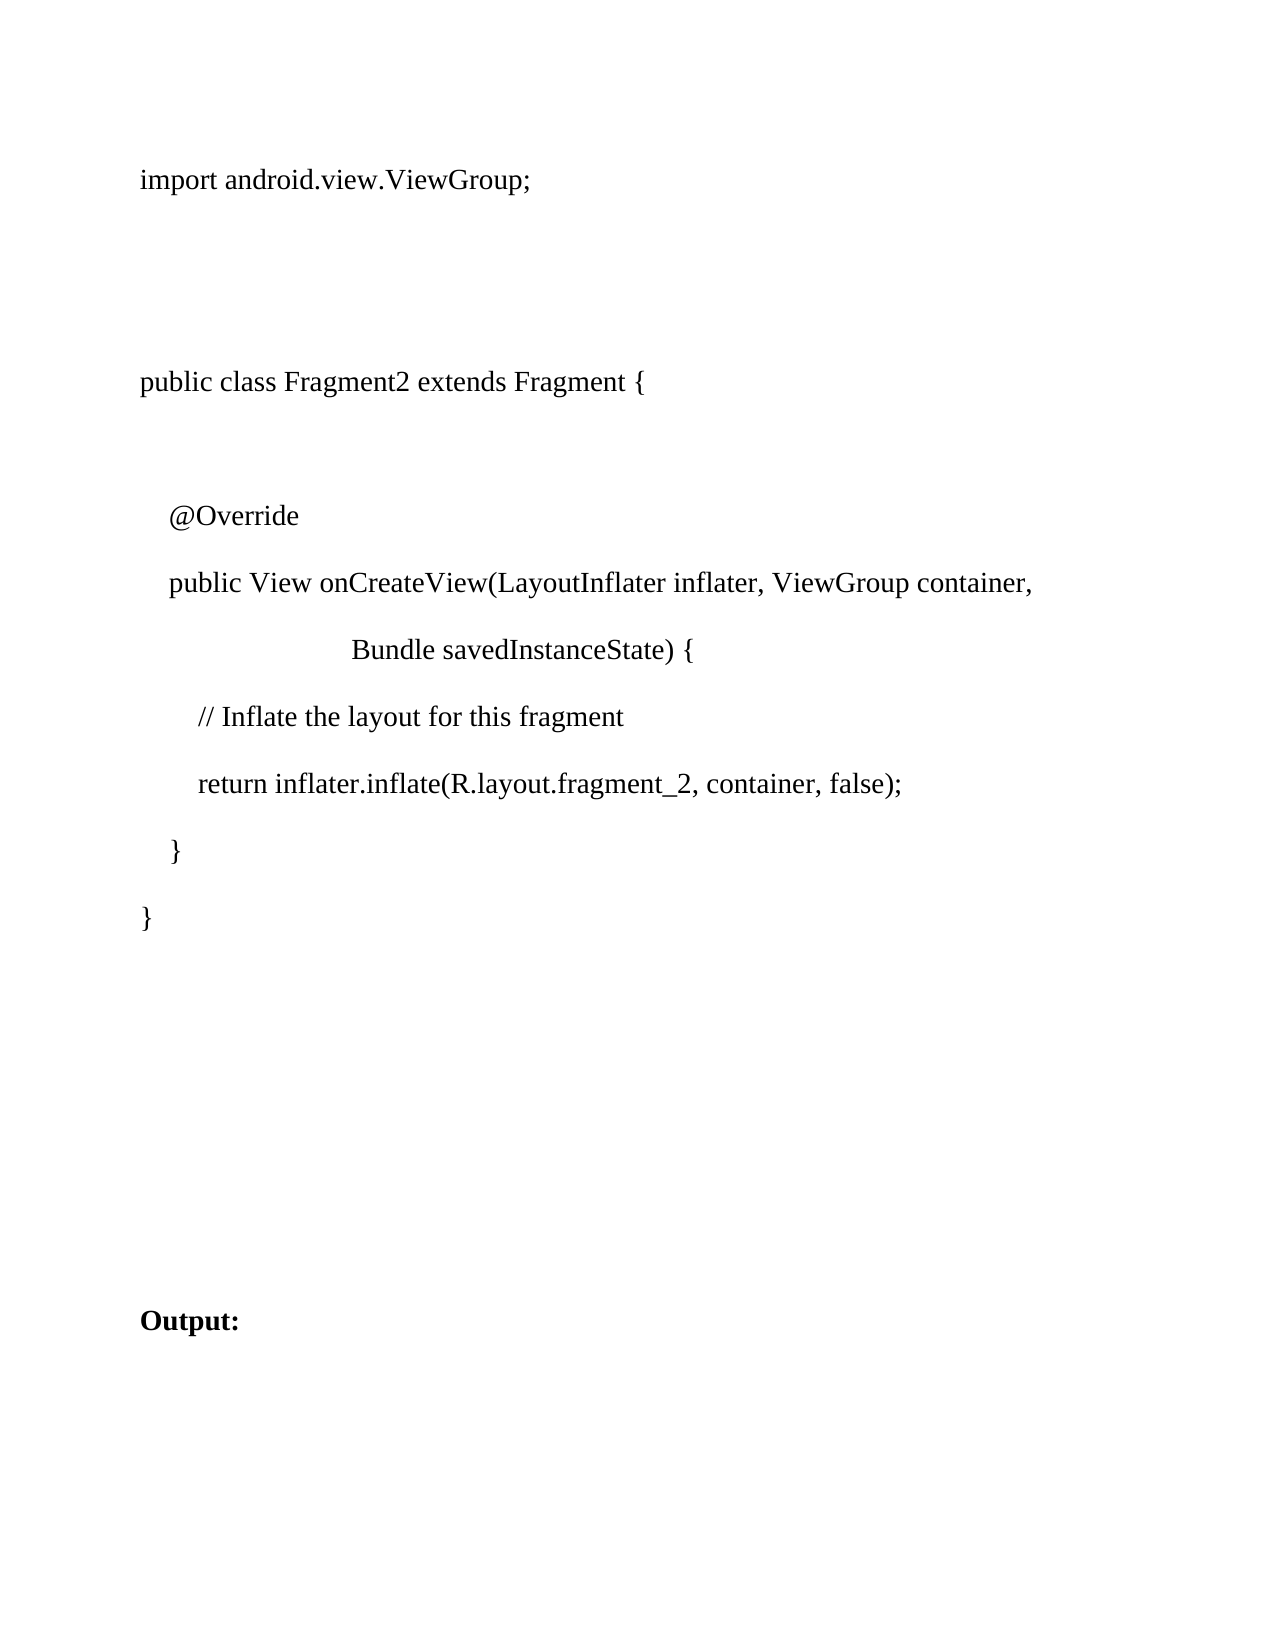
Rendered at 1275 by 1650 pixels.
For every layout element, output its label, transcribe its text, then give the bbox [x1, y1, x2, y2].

text public class Fragment2 extends Fragment { [139, 364, 1131, 397]
text } [139, 900, 1131, 934]
text import android.view.ViewGroup; [139, 162, 1131, 196]
text // Inflate the layout for this fragment [139, 699, 1131, 733]
text public View onCreateView(LayoutInflater inflater, ViewGroup container, [139, 565, 1131, 598]
text } [139, 833, 1131, 867]
text Bundle savedInstanceState) { [139, 632, 1131, 666]
text @Override [139, 498, 1131, 531]
text Output: [139, 1303, 1131, 1336]
text return inflater.inflate(R.layout.fragment_2, container, false); [139, 766, 1131, 800]
